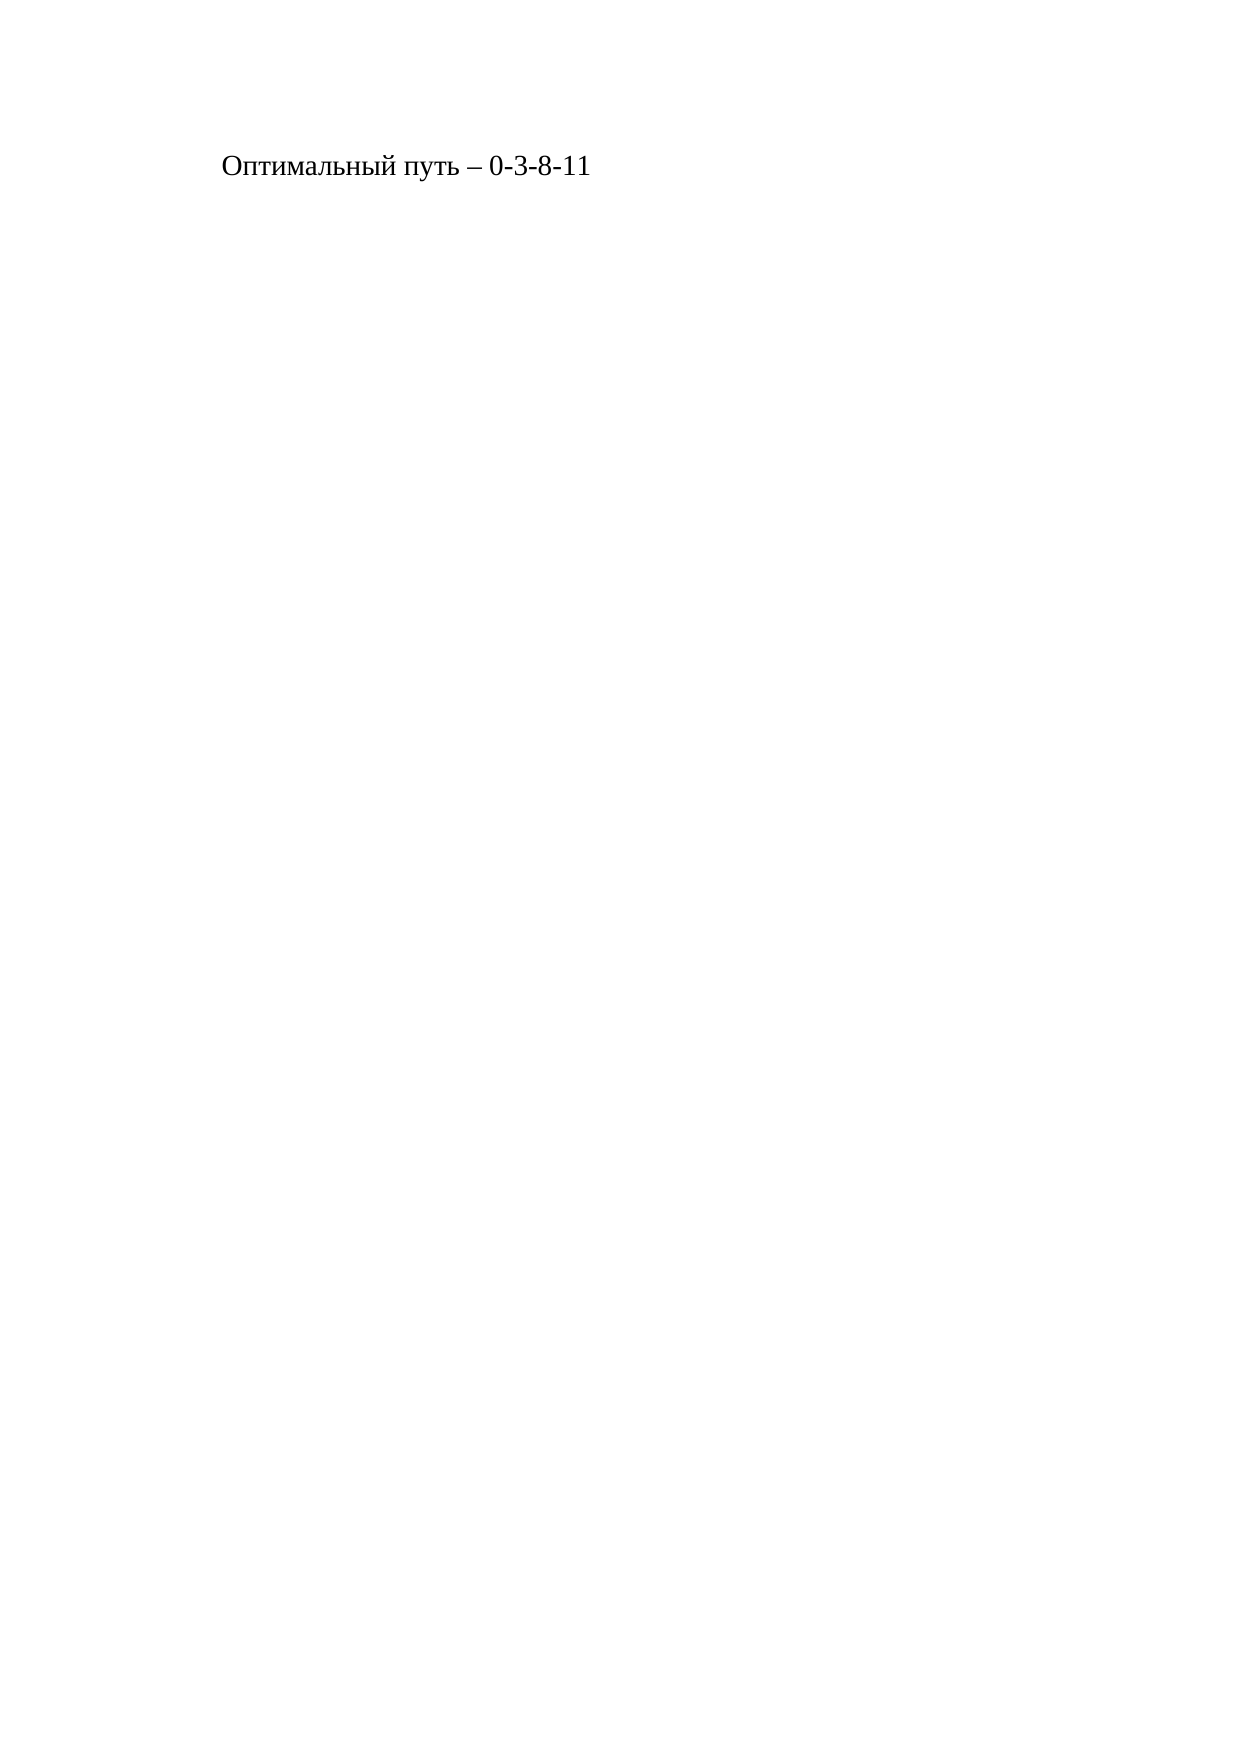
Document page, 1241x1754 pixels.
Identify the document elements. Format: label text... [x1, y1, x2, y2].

text Оптимальный путь – 0-3-8-11 [148, 148, 1092, 181]
